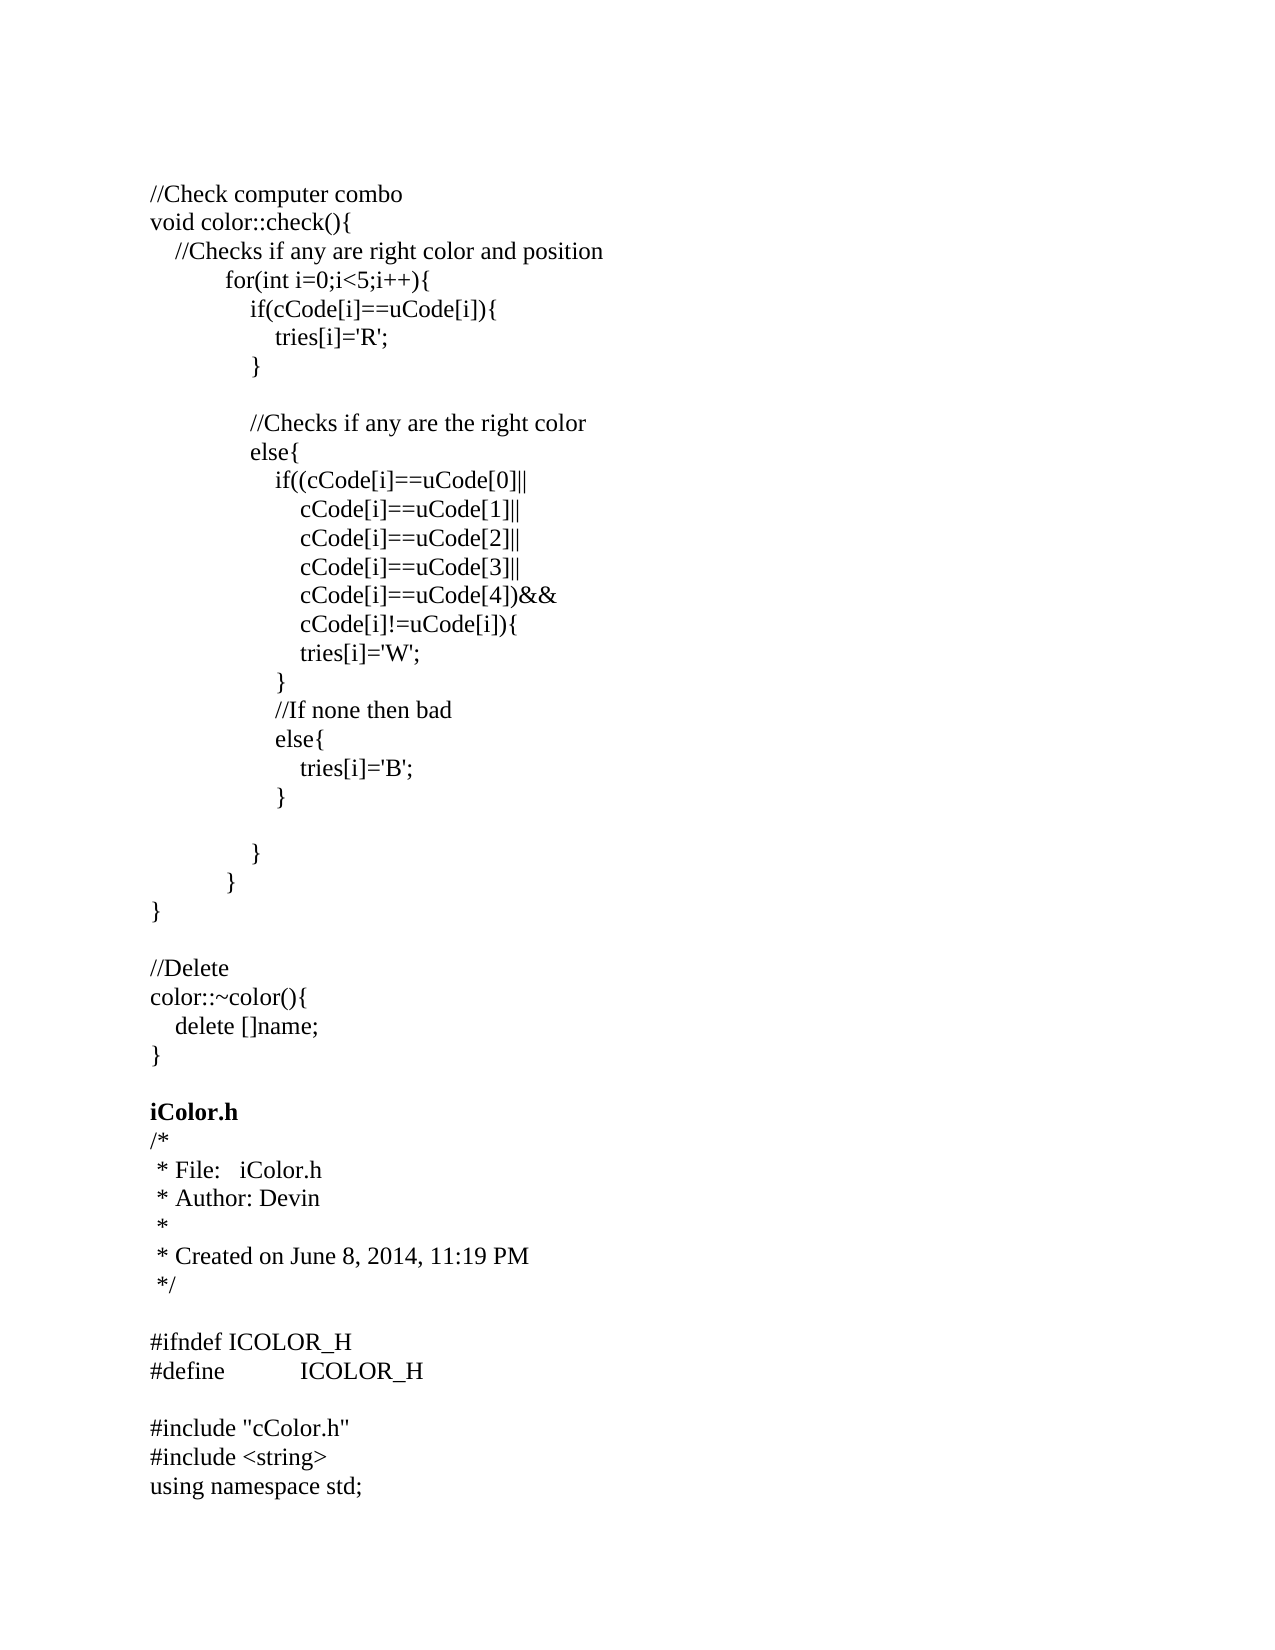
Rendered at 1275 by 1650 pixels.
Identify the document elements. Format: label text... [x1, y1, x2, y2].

text cCode[i]==uCode[3]|| [150, 552, 1125, 581]
text #include "cColor.h" [150, 1413, 1125, 1442]
text iColor.h [150, 1097, 1125, 1126]
text } [150, 1040, 1125, 1068]
text } [150, 867, 1125, 896]
text color::~color(){ [150, 982, 1125, 1011]
text //Check computer combo [150, 179, 1125, 207]
text * File: iColor.h [150, 1155, 1125, 1183]
text tries[i]='B'; [150, 753, 1125, 782]
text cCode[i]==uCode[4])&& [150, 581, 1125, 609]
text */ [150, 1270, 1125, 1298]
text using namespace std; [150, 1471, 1125, 1500]
text } [150, 896, 1125, 925]
text cCode[i]!=uCode[i]){ [150, 609, 1125, 638]
text //Delete [150, 953, 1125, 982]
text else{ [150, 437, 1125, 466]
text tries[i]='R'; [150, 322, 1125, 351]
text * [150, 1212, 1125, 1241]
text tries[i]='W'; [150, 638, 1125, 667]
text #include <string> [150, 1442, 1125, 1471]
text if(cCode[i]==uCode[i]){ [150, 294, 1125, 322]
text //If none then bad [150, 696, 1125, 724]
text #ifndef ICOLOR_H [150, 1327, 1125, 1356]
text #define ICOLOR_H [150, 1356, 1125, 1385]
text delete []name; [150, 1011, 1125, 1040]
text } [150, 351, 1125, 380]
text void color::check(){ [150, 207, 1125, 236]
text /* [150, 1126, 1125, 1155]
text if((cCode[i]==uCode[0]|| [150, 466, 1125, 494]
text } [150, 667, 1125, 696]
text //Checks if any are the right color [150, 408, 1125, 437]
text } [150, 838, 1125, 867]
text cCode[i]==uCode[2]|| [150, 523, 1125, 552]
text * Created on June 8, 2014, 11:19 PM [150, 1241, 1125, 1270]
text } [150, 782, 1125, 811]
text else{ [150, 724, 1125, 753]
text for(int i=0;i<5;i++){ [150, 265, 1125, 294]
text cCode[i]==uCode[1]|| [150, 494, 1125, 523]
text //Checks if any are right color and position [150, 236, 1125, 265]
text * Author: Devin [150, 1183, 1125, 1212]
